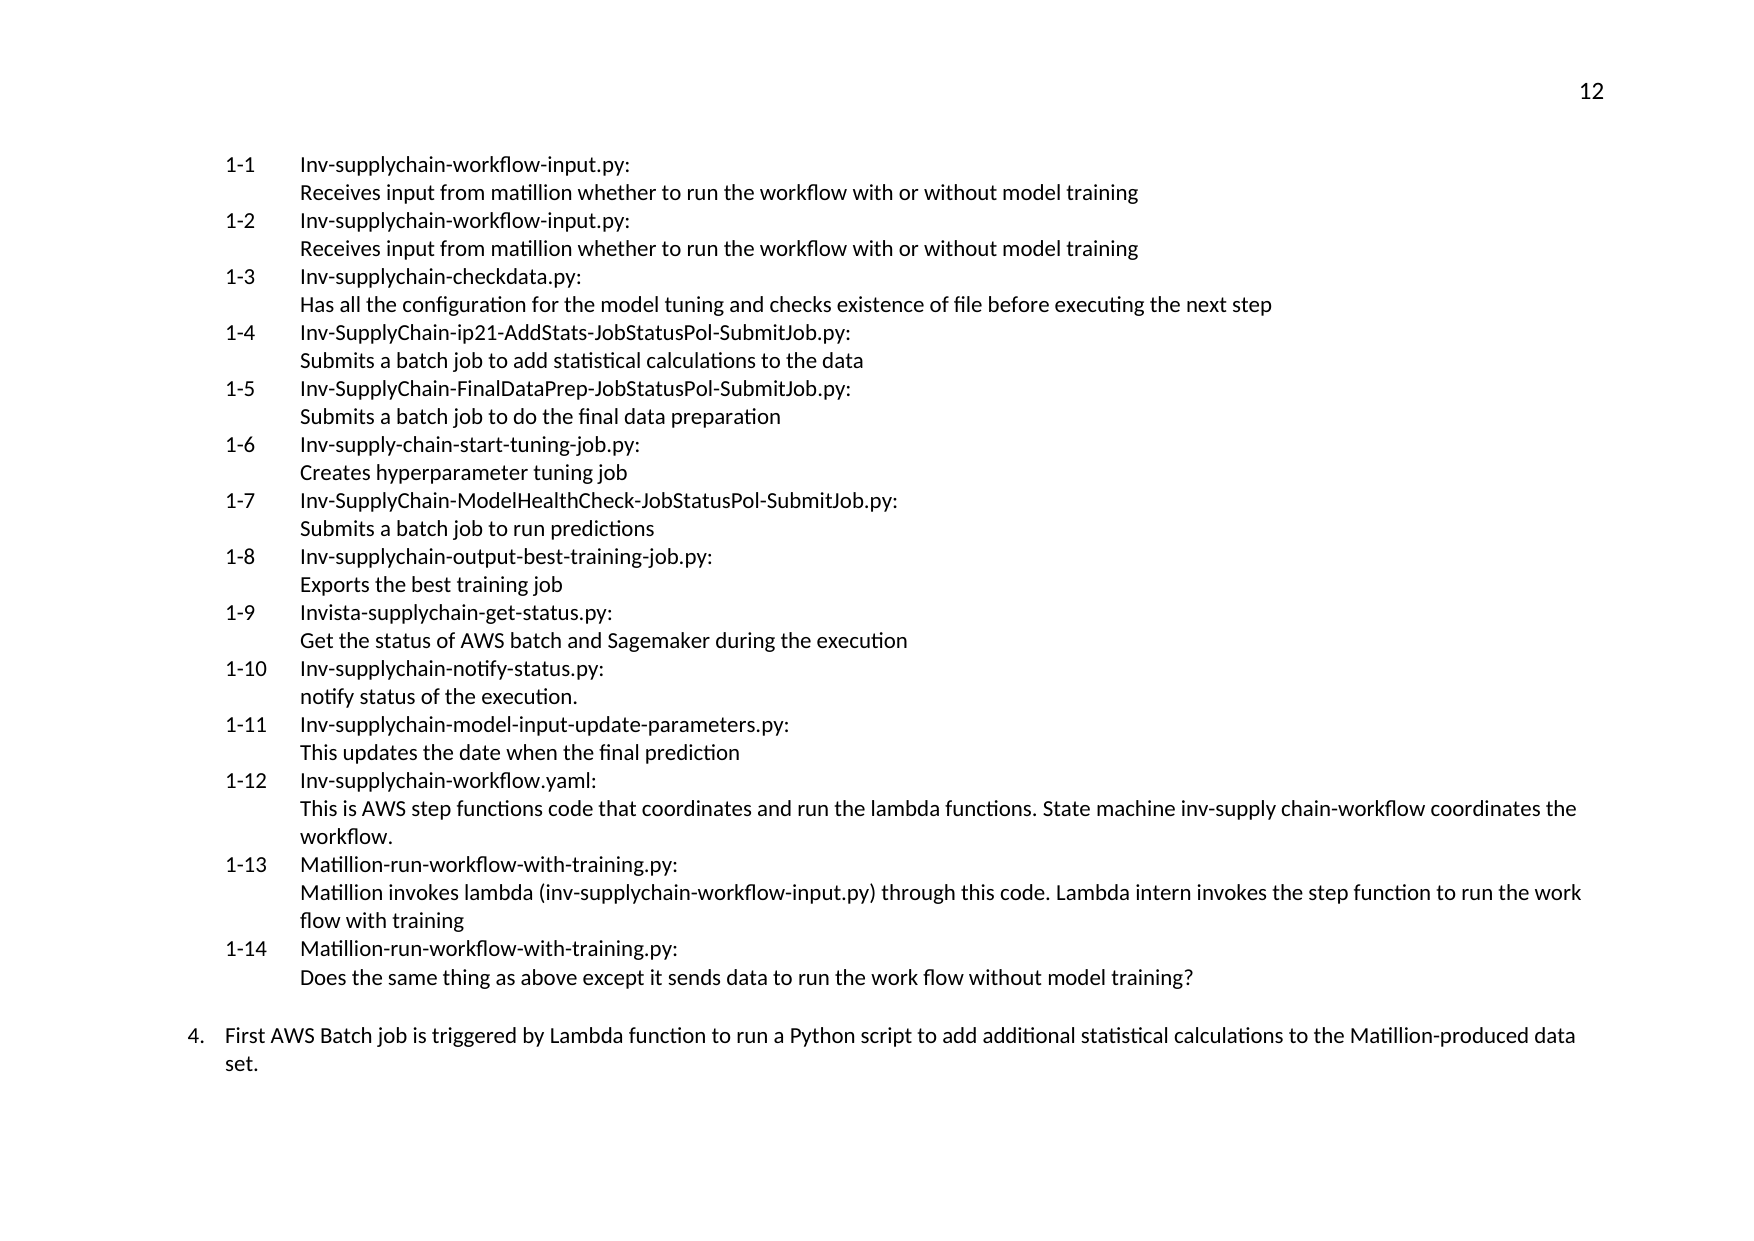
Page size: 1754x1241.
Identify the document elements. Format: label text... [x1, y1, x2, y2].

list This updates the date when the final prediction [300, 738, 1604, 766]
list Invista-supplychain-get-status.py: [225, 598, 1604, 626]
list Does the same thing as above except it sends data to run the work flow without model training? [300, 963, 1604, 991]
list Inv-SupplyChain-FinalDataPrep-JobStatusPol-SubmitJob.py: [225, 374, 1604, 402]
list Exports the best training job [300, 570, 1604, 598]
list Matillion-run-workflow-with-training.py: [225, 934, 1604, 963]
list Inv-SupplyChain-ModelHealthCheck-JobStatusPol-SubmitJob.py: [225, 486, 1604, 514]
list Inv-supplychain-notify-status.py: [225, 654, 1604, 682]
list Receives input from matillion whether to run the workflow with or without model training [300, 178, 1604, 206]
list Inv-supplychain-workflow.yaml: [225, 766, 1604, 794]
list Creates hyperparameter tuning job [300, 458, 1604, 486]
list Get the status of AWS batch and Sagemaker during the execution [300, 626, 1604, 654]
list Inv-supplychain-workflow-input.py: [225, 206, 1604, 234]
list First AWS Batch job is triggered by Lambda function to run a Python script to add additional statistical calculations to the Matillion-produced data set. [187, 1021, 1604, 1077]
list Submits a batch job to run predictions [300, 514, 1604, 542]
list notify status of the execution. [300, 682, 1604, 710]
list Inv-supplychain-output-best-training-job.py: [225, 542, 1604, 570]
list This is AWS step functions code that coordinates and run the lambda functions. State machine inv-supply chain-workflow coordinates the workflow. [300, 794, 1604, 851]
list Inv-supplychain-checkdata.py: [225, 262, 1604, 290]
list Inv-supply-chain-start-tuning-job.py: [225, 430, 1604, 458]
list Inv-supplychain-model-input-update-parameters.py: [225, 710, 1604, 738]
list Has all the configuration for the model tuning and checks existence of file before executing the next step [300, 290, 1604, 318]
list Inv-SupplyChain-ip21-AddStats-JobStatusPol-SubmitJob.py: [225, 318, 1604, 346]
list Matillion invokes lambda (inv-supplychain-workflow-input.py) through this code. Lambda intern invokes the step function to run the work flow with training [300, 878, 1604, 934]
list Submits a batch job to do the final data preparation [300, 402, 1604, 430]
list Receives input from matillion whether to run the workflow with or without model training [300, 234, 1604, 262]
list Submits a batch job to add statistical calculations to the data [300, 346, 1604, 374]
list Matillion-run-workflow-with-training.py: [225, 851, 1604, 878]
list Inv-supplychain-workflow-input.py: [225, 150, 1604, 178]
